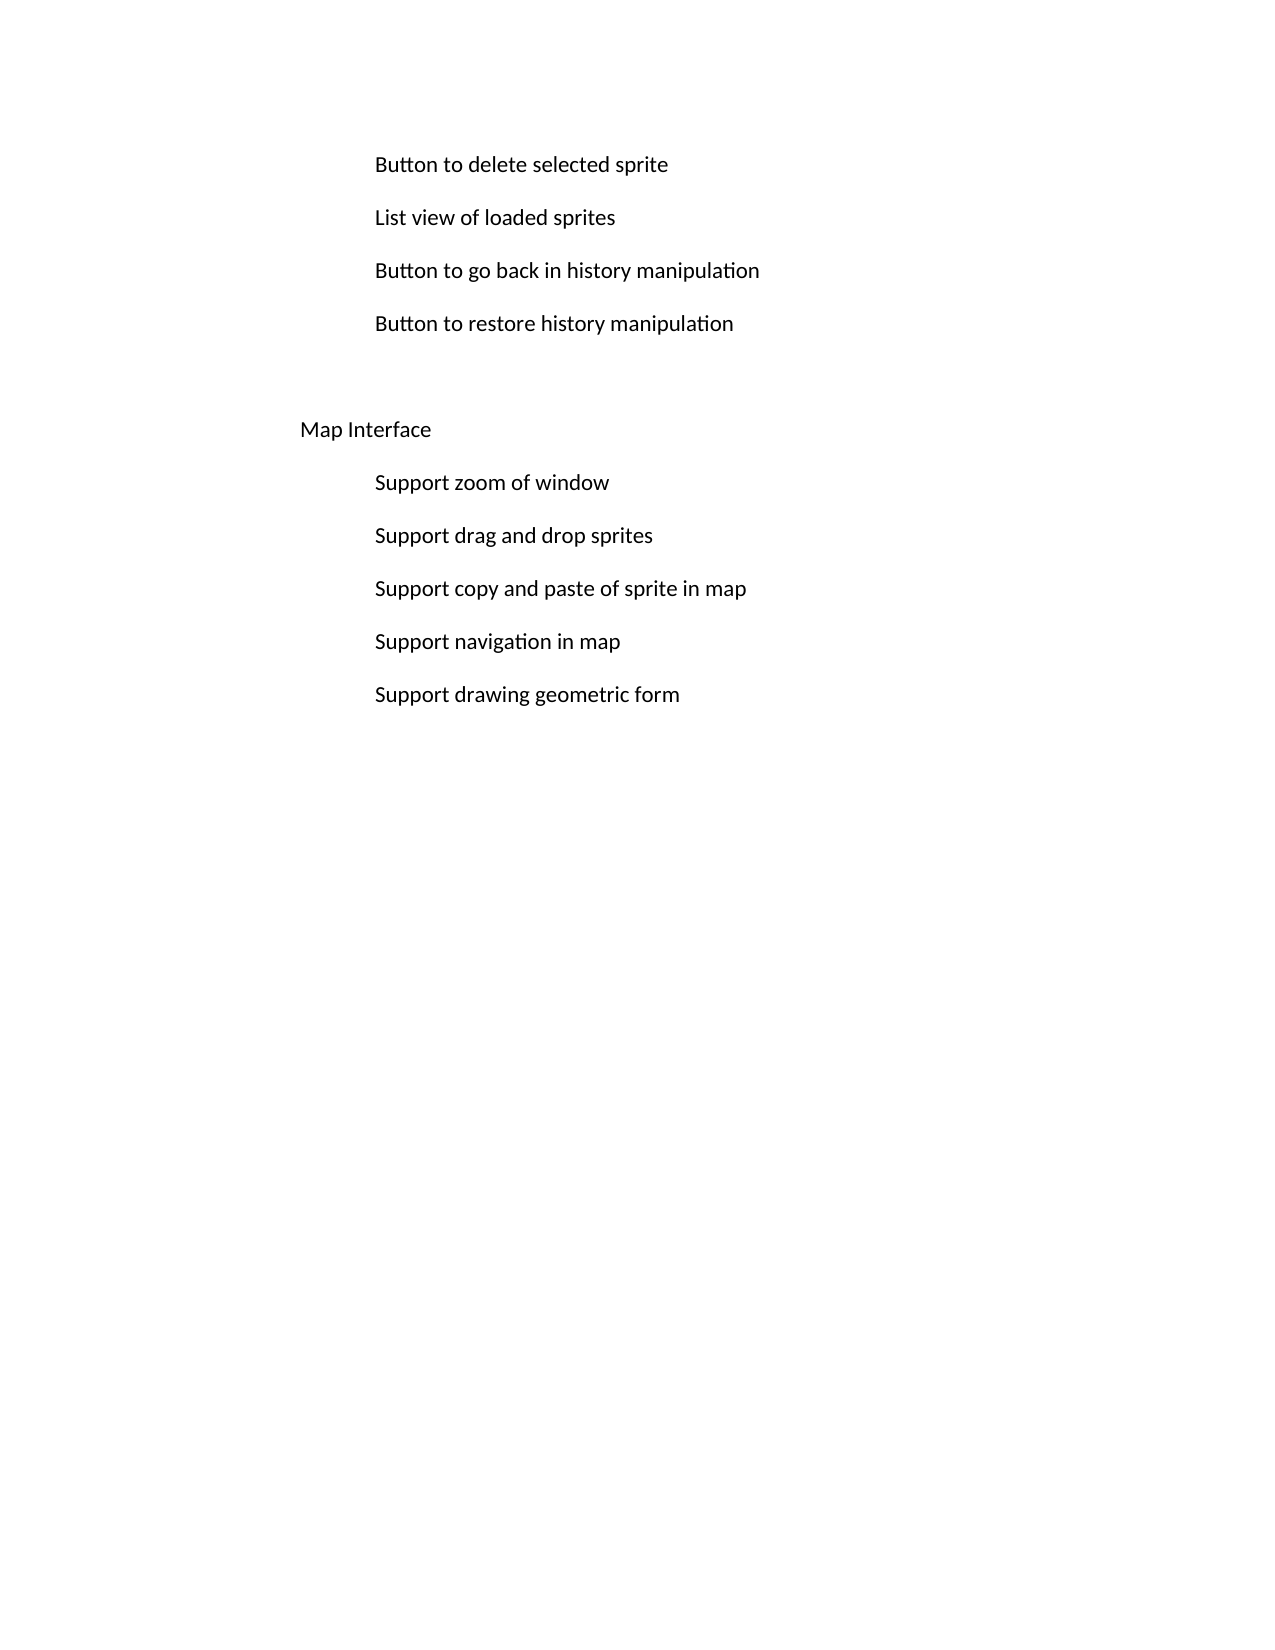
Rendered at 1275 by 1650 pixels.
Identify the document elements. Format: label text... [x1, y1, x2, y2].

text Support zoom of window [150, 468, 1125, 496]
text Support navigation in map [150, 627, 1125, 655]
text Button to delete selected sprite [150, 150, 1125, 178]
text Map Interface [150, 415, 1125, 443]
text Support copy and paste of sprite in map [150, 574, 1125, 602]
text Support drag and drop sprites [150, 521, 1125, 549]
text List view of loaded sprites [150, 203, 1125, 231]
text Button to restore history manipulation [150, 309, 1125, 337]
text Button to go back in history manipulation [150, 256, 1125, 284]
text Support drawing geometric form [150, 680, 1125, 708]
